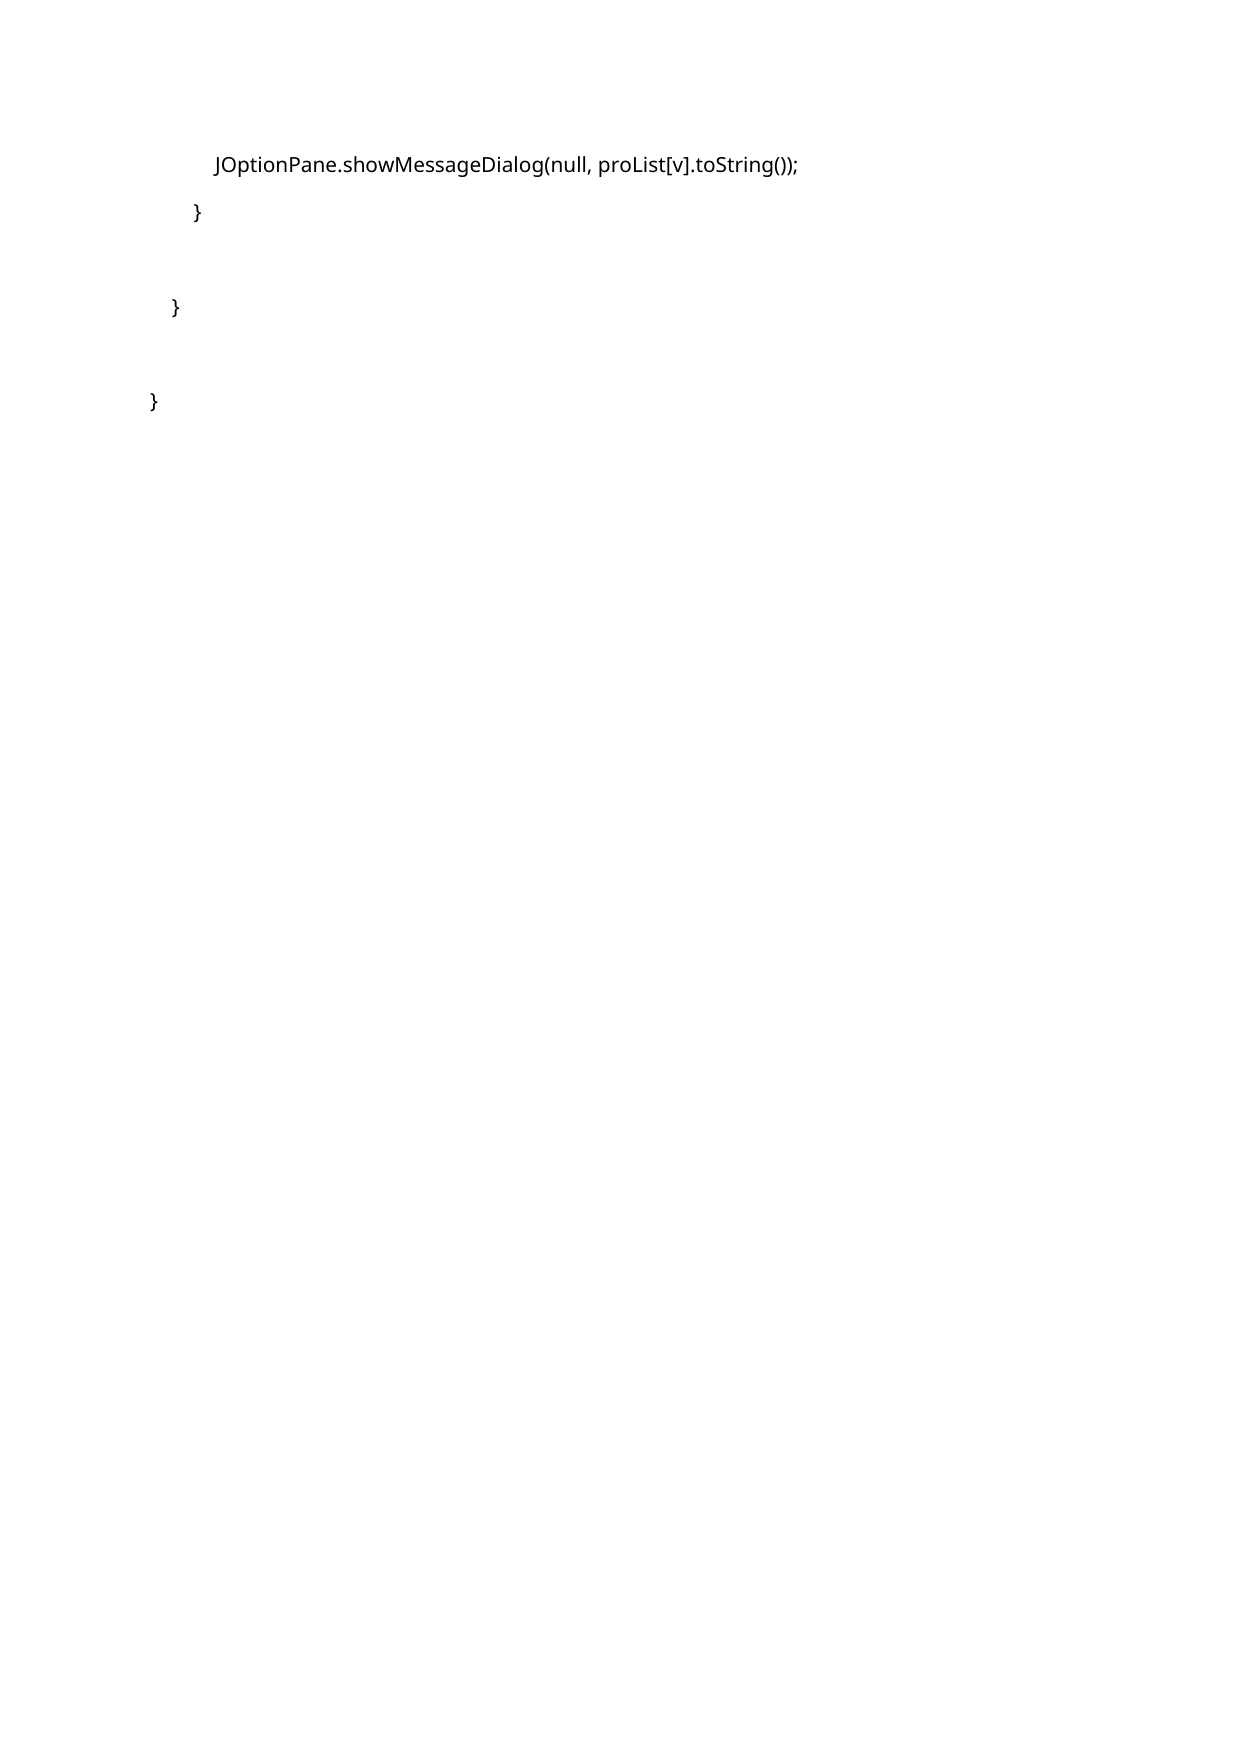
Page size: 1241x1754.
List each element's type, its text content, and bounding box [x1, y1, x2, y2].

text } [150, 197, 1090, 226]
text } [150, 292, 1090, 320]
text JOptionPane.showMessageDialog(null, proList[v].toString()); [150, 150, 1090, 178]
text } [150, 386, 1090, 415]
